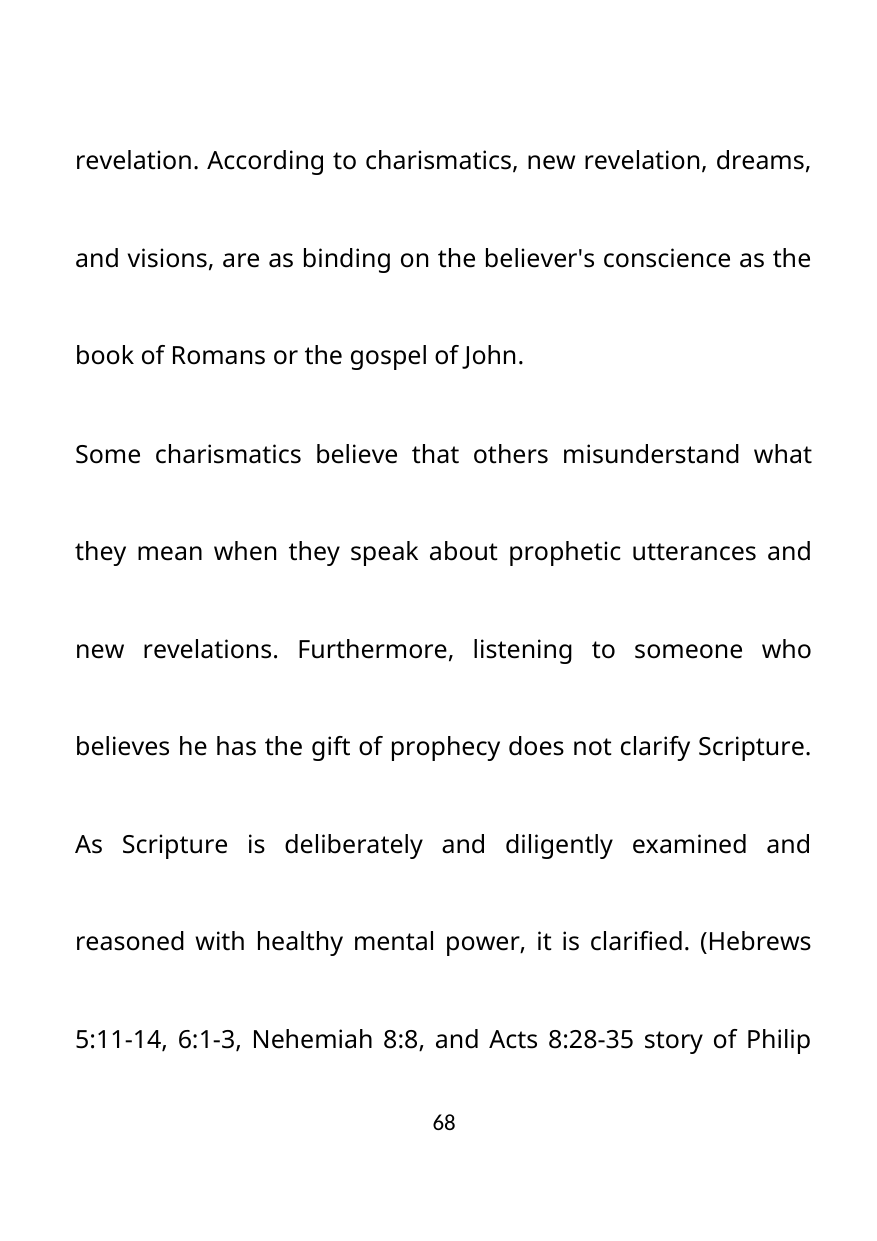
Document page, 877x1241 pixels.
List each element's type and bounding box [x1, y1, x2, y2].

text [75, 127, 812, 387]
text [75, 421, 812, 1071]
